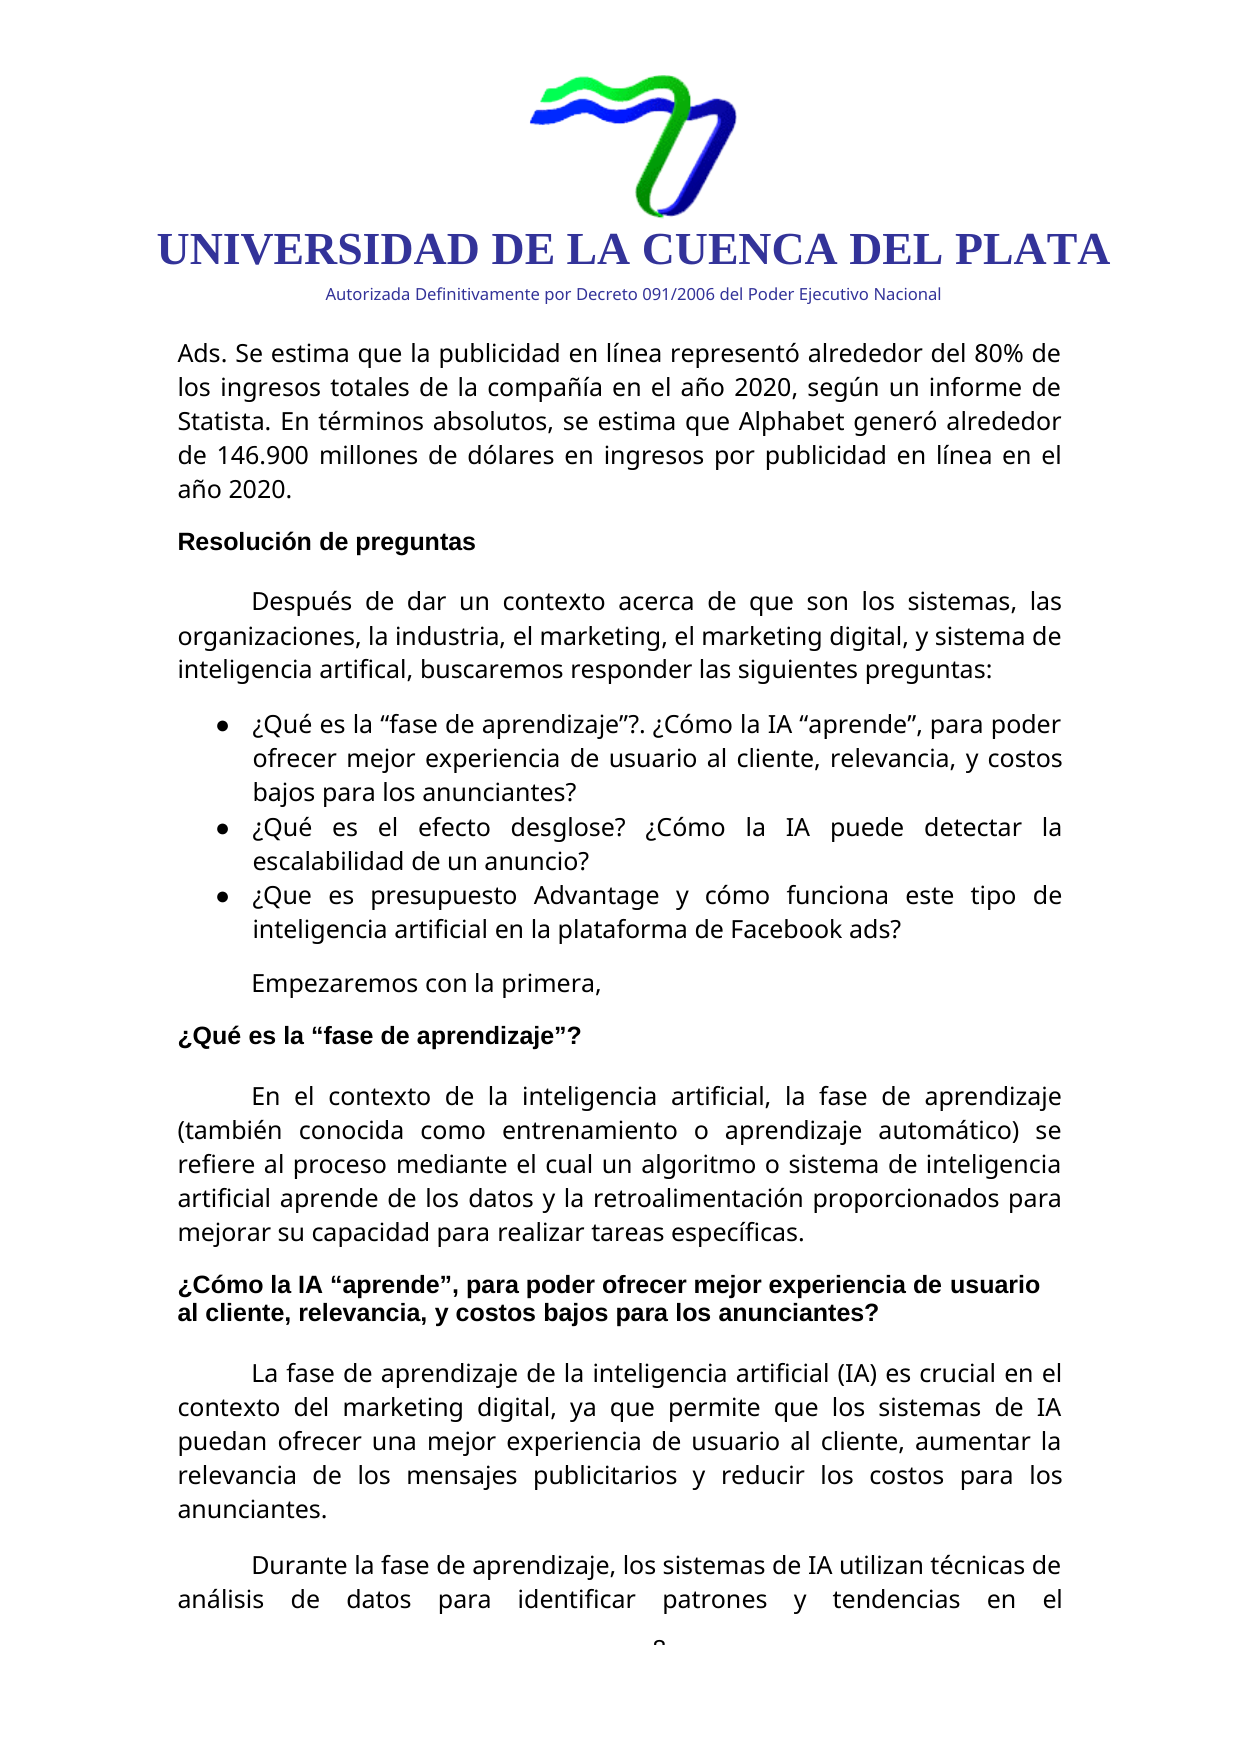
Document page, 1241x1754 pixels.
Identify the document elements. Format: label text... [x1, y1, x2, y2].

list ¿Qué es la “fase de aprendizaje”?. ¿Cómo la IA “aprende”, para poder ofrecer mejor experiencia de usuario al cliente, relevancia, y costos bajos para los anunciantes? [215, 707, 1063, 809]
subtitle Resolución de preguntas [177, 526, 1211, 555]
text Ads. Se estima que la publicidad en línea representó alrededor del 80% de los ingresos totales de la compañía en el año 2020, según un informe de Statista. En términos absolutos, se estima que Alphabet generó alrededor de 146.900 millones de dólares en ingresos por publicidad en línea en el año 2020. [177, 335, 1062, 506]
list ¿Qué es el efecto desglose? ¿Cómo la IA puede detectar la escalabilidad de un anuncio? [215, 809, 1063, 877]
text En el contexto de la inteligencia artificial, la fase de aprendizaje (también conocida como entrenamiento o aprendizaje automático) se refiere al proceso mediante el cual un algoritmo o sistema de inteligencia artificial aprende de los datos y la retroalimentación proporcionados para mejorar su capacidad para realizar tareas específicas. [177, 1078, 1063, 1249]
subtitle ¿Cómo la IA “aprende”, para poder ofrecer mejor experiencia de usuario al cliente, relevancia, y costos bajos para los anunciantes? [177, 1269, 1049, 1327]
text Después de dar un contexto acerca de que son los sistemas, las organizaciones, la industria, el marketing, el marketing digital, y sistema de inteligencia artifical, buscaremos responder las siguientes preguntas: [177, 584, 1063, 686]
text Empezaremos con la primera, [251, 966, 1211, 1000]
picture [529, 75, 737, 219]
list ¿Que es presupuesto Advantage y cómo funciona este tipo de inteligencia artificial en la plataforma de Facebook ads? [215, 877, 1063, 945]
subtitle ¿Qué es la “fase de aprendizaje”? [177, 1021, 1211, 1050]
text La fase de aprendizaje de la inteligencia artificial (IA) es crucial en el contexto del marketing digital, ya que permite que los sistemas de IA puedan ofrecer una mejor experiencia de usuario al cliente, aumentar la relevancia de los mensajes publicitarios y reducir los costos para los anunciantes. [177, 1356, 1063, 1526]
